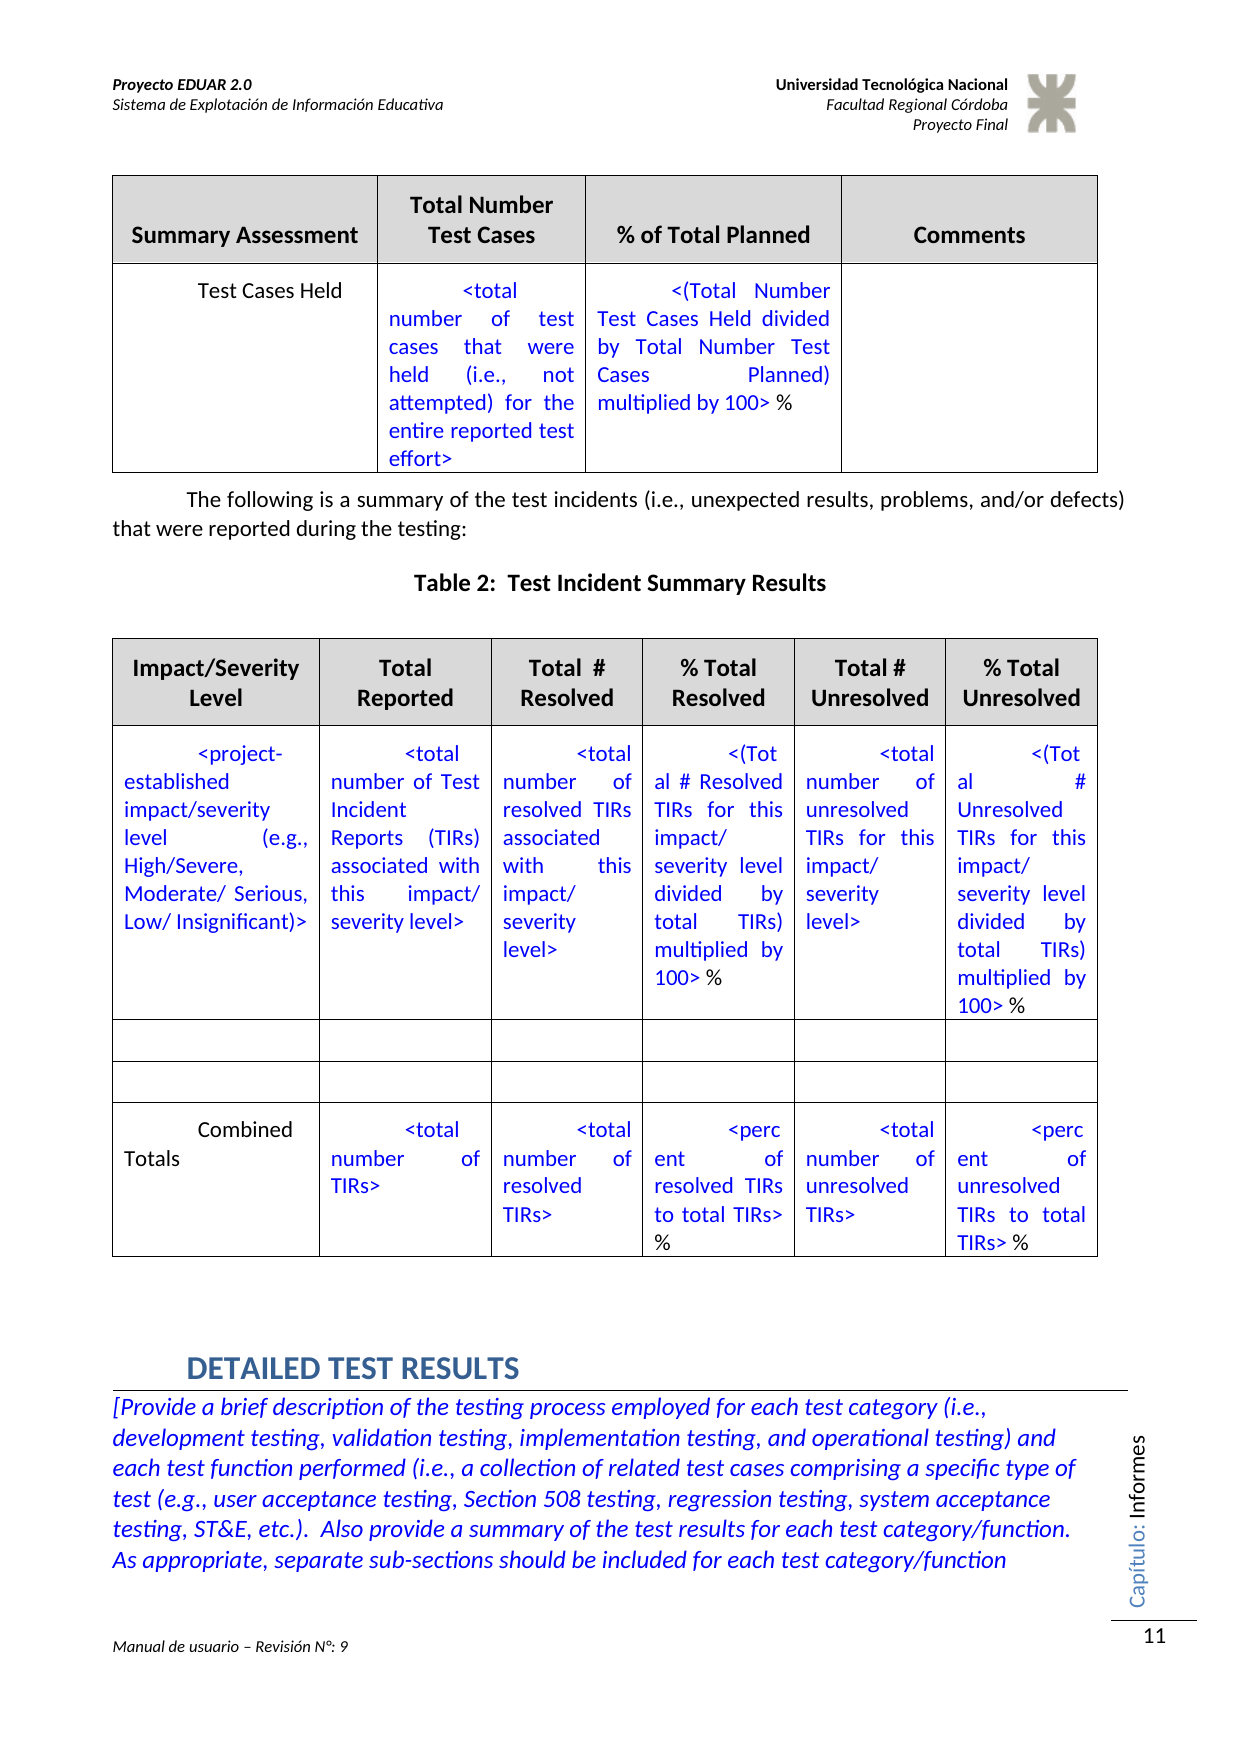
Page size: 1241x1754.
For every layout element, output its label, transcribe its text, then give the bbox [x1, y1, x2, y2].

table_cell [113, 1020, 319, 1061]
table_cell [320, 1062, 491, 1102]
table_cell <total number of resolved TIRs associated with this impact/ severity level> [492, 726, 642, 1019]
table_cell [643, 1062, 794, 1102]
table_cell [946, 1062, 1097, 1102]
table_cell <(Total # Unresolved TIRs for this impact/ severity level divided by total TIRs) multiplied by 100> % [946, 726, 1097, 1019]
table_cell <total number of Test Incident Reports (TIRs) associated with this impact/ severity level> [320, 726, 491, 1019]
subtitle Detailed Test Results [112, 1347, 1128, 1391]
table_header Comments [842, 176, 1097, 262]
table_cell <total number of resolved TIRs> [492, 1103, 642, 1256]
table_cell <(Total Number Test Cases Held divided by Total Number Test Cases Planned) multiplied by 100> % [586, 264, 841, 472]
table_cell [113, 1062, 319, 1102]
table_header Total # Resolved [492, 639, 642, 725]
table_cell Combined Totals [113, 1103, 319, 1256]
table_cell <percent of unresolved TIRs to total TIRs> % [946, 1103, 1097, 1256]
table_cell <total number of test cases that were held (i.e., not attempted) for the entire reported test effort> [378, 264, 585, 472]
table_cell [842, 264, 1097, 472]
table_cell [492, 1020, 642, 1061]
table_cell [320, 1020, 491, 1061]
table_header Total # Unresolved [795, 639, 945, 725]
table_cell <total number of unresolved TIRs> [795, 1103, 945, 1256]
text The following is a summary of the test incidents (i.e., unexpected results, problems, and/or defects) that were reported during the testing: [112, 486, 1128, 542]
table_cell [795, 1062, 945, 1102]
table_header Total Number Test Cases [378, 176, 585, 262]
table_header Summary Assessment [113, 176, 377, 262]
table_cell Test Cases Held [113, 264, 377, 472]
table_cell <total number of TIRs> [320, 1103, 491, 1256]
table_header % Total Resolved [643, 639, 794, 725]
table_cell <project- established impact/severity level (e.g., High/Severe, Moderate/ Serious, Low/ Insignificant)> [113, 726, 319, 1019]
table_cell <percent of resolved TIRs to total TIRs> % [643, 1103, 794, 1256]
table_cell [492, 1062, 642, 1102]
table_header Impact/Severity Level [113, 639, 319, 725]
table_cell [795, 1020, 945, 1061]
table_header % Total Unresolved [946, 639, 1097, 725]
table_cell <total number of unresolved TIRs for this impact/ severity level> [795, 726, 945, 1019]
table_cell [946, 1020, 1097, 1061]
table_header % of Total Planned [586, 176, 841, 262]
table_cell <(Total # Resolved TIRs for this impact/ severity level divided by total TIRs) multiplied by 100> % [643, 726, 794, 1019]
table_header Total Reported [320, 639, 491, 725]
table_cell [643, 1020, 794, 1061]
